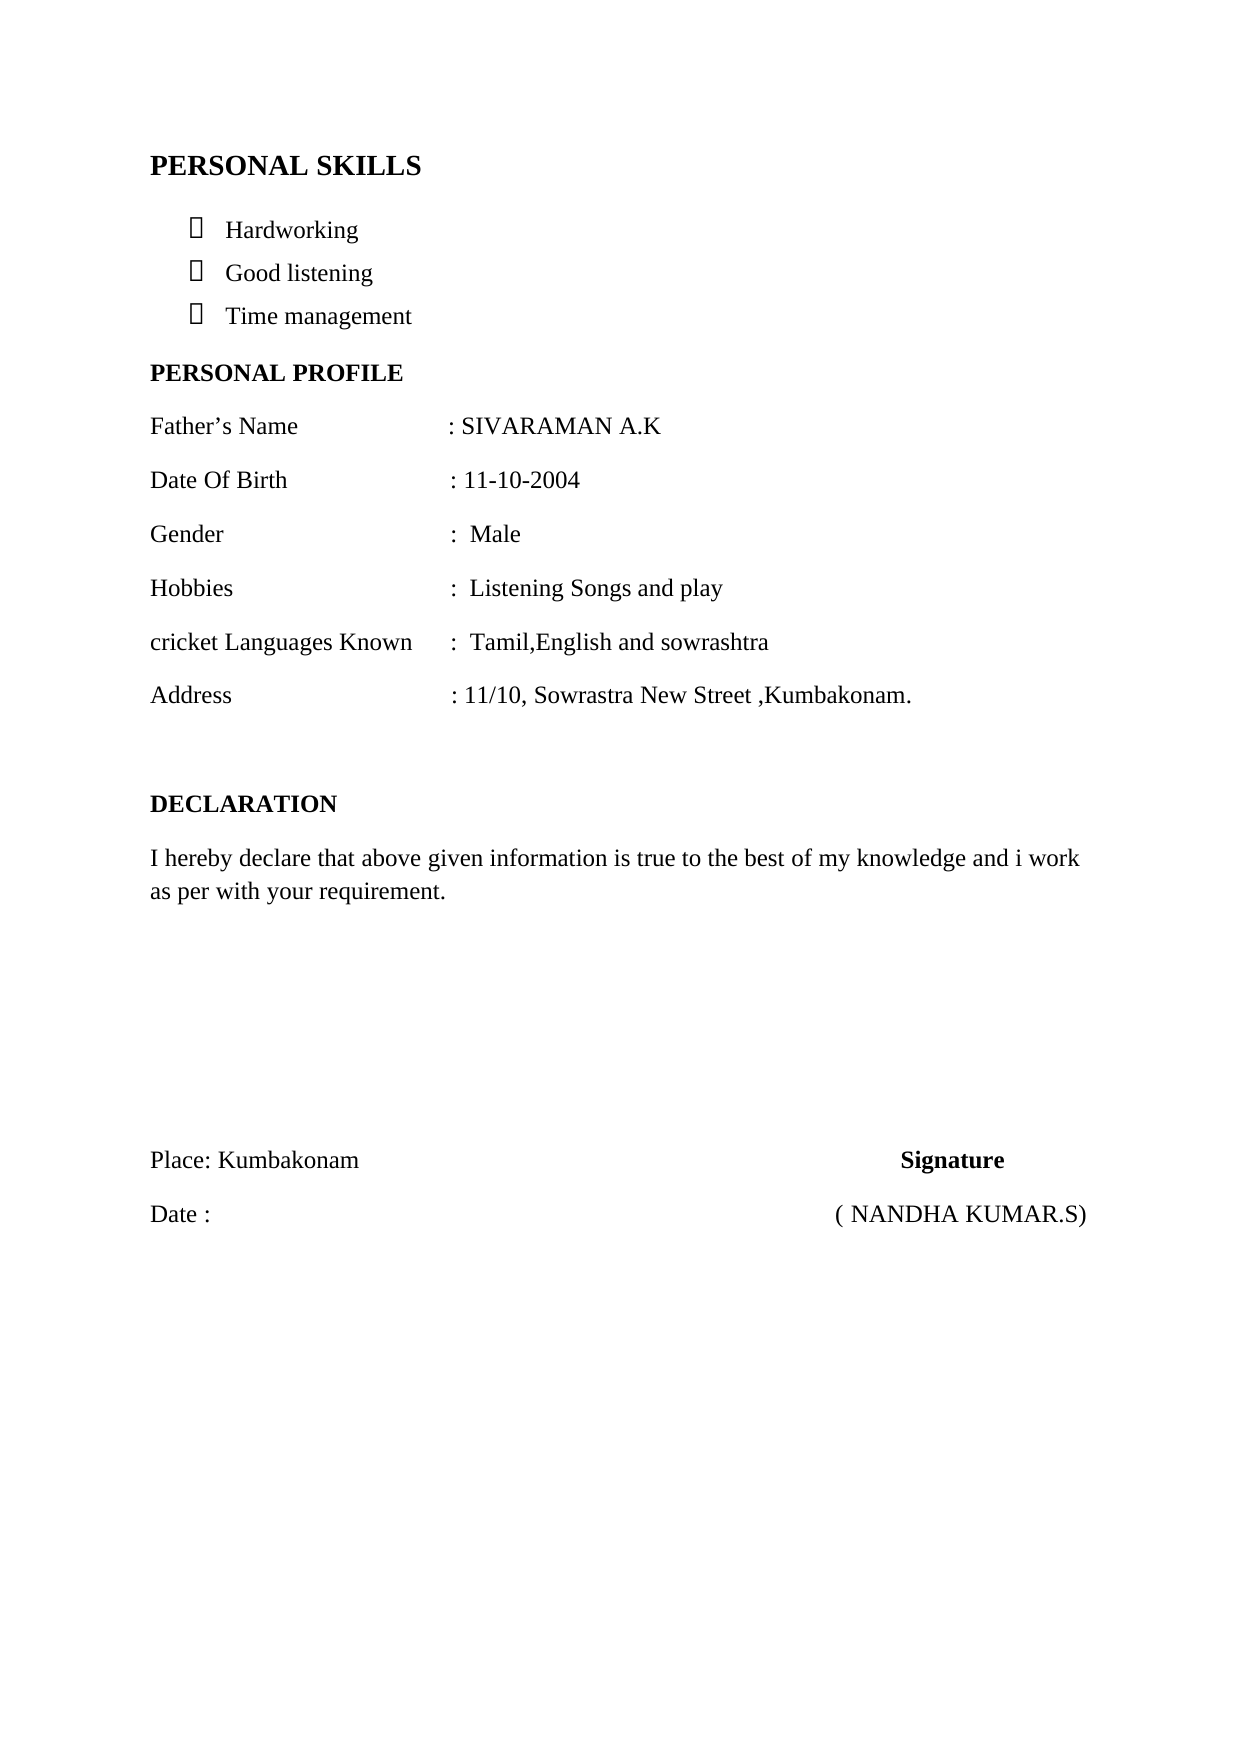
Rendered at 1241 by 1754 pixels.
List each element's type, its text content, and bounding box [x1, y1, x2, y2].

subtitle PERSONAL PROFILE [150, 358, 1119, 387]
text PERSONAL SKILLS [150, 148, 1119, 181]
text Date : ( NANDHA KUMAR.S) [150, 1199, 1119, 1228]
text Place: Kumbakonam Signature [150, 1145, 1119, 1174]
text Hobbies : Listening Songs and play cricket Languages Known : Tamil,English and sowrashtra [150, 573, 797, 656]
list Time management [187, 293, 1119, 333]
list Hardworking [187, 207, 1119, 247]
subtitle DECLARATION [150, 789, 1119, 818]
list Good listening [187, 250, 1119, 290]
text Gender : Male [150, 519, 1119, 548]
text I hereby declare that above given information is true to the best of my knowledge and i work as per with your requirement. [150, 843, 1083, 904]
text Address : 11/10, Sowrastra New Street ,Kumbakonam. [150, 681, 1119, 710]
text Date Of Birth : 11-10-2004 [150, 466, 1119, 494]
text Father’s Name : SIVARAMAN A.K [150, 411, 1119, 440]
